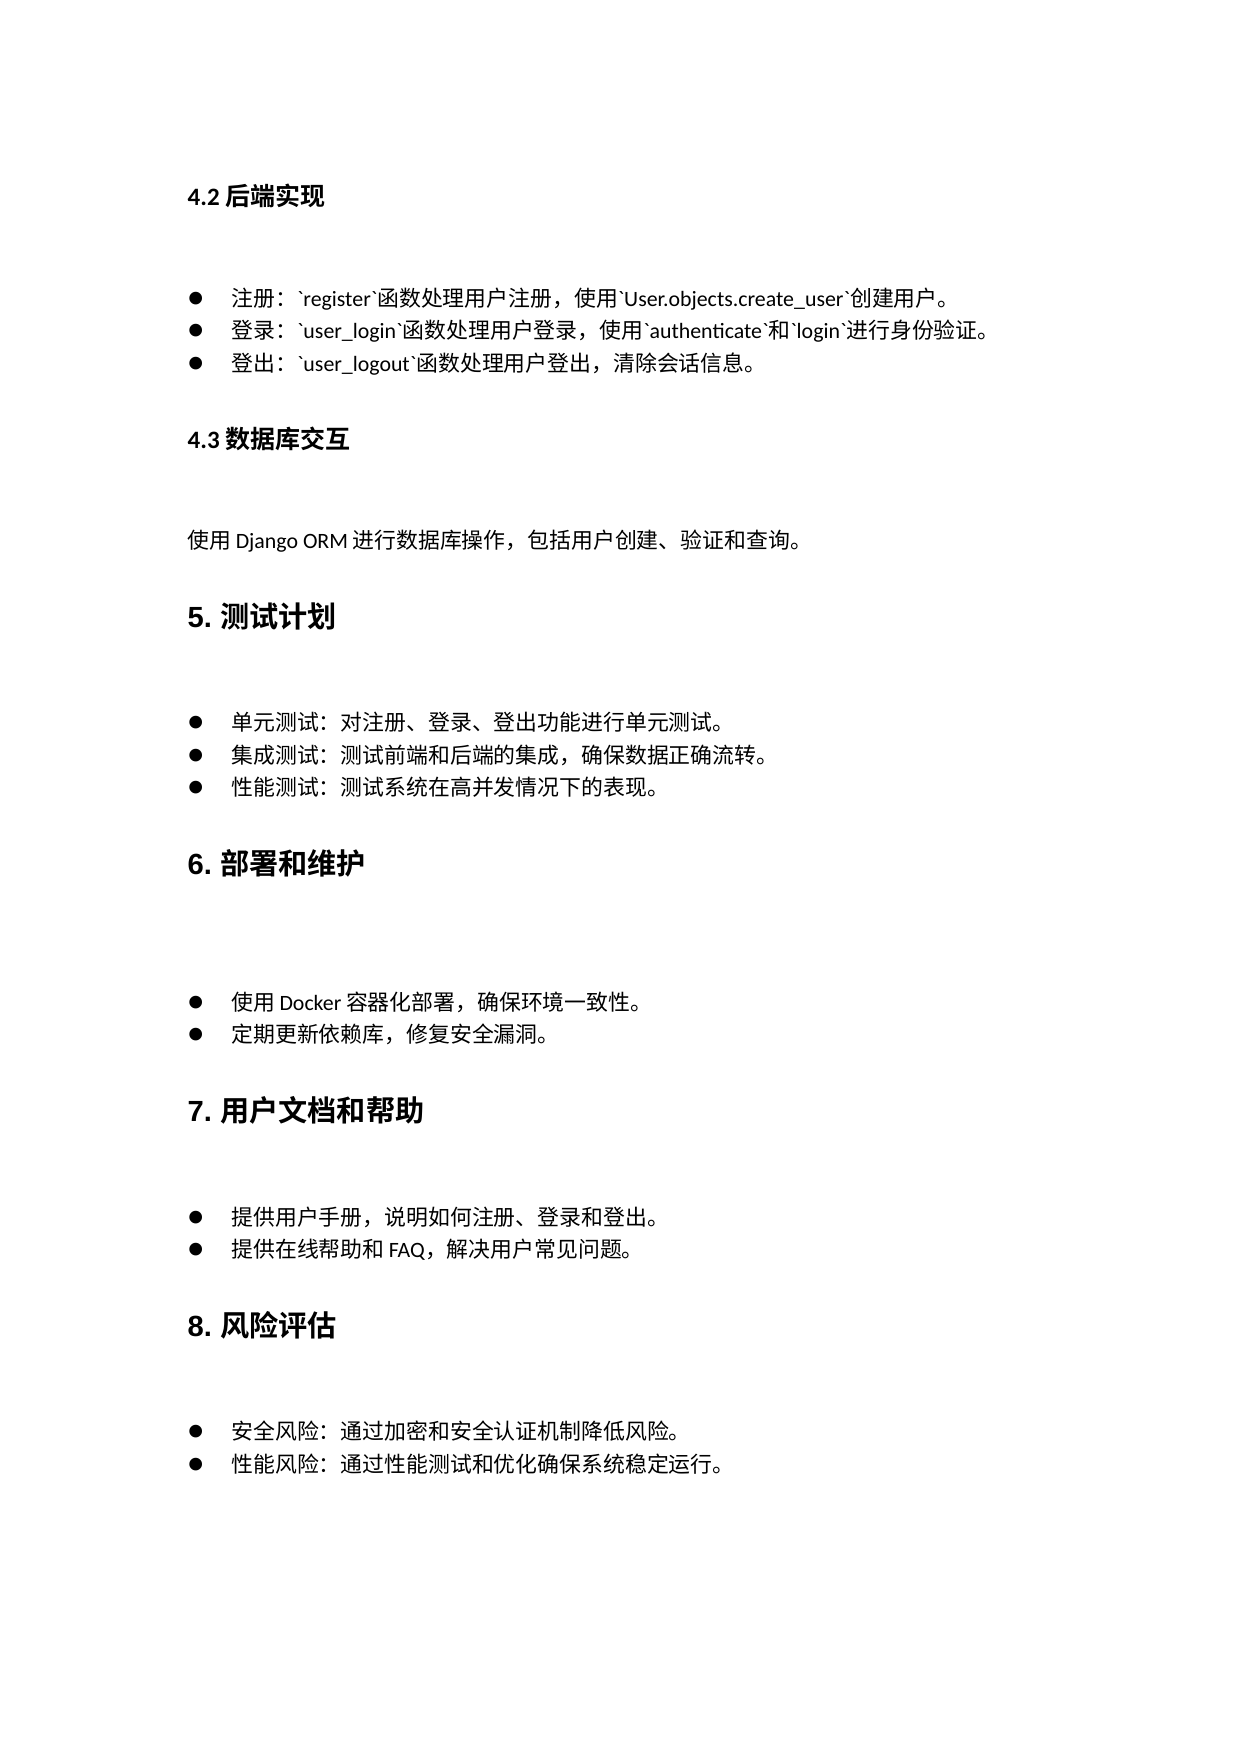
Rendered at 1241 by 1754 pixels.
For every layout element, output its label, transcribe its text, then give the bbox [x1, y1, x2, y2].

list 使用Docker容器化部署，确保环境一致性。 [187, 984, 1053, 1017]
subtitle 7. 用户文档和帮助 [187, 1077, 1053, 1142]
list 性能风险：通过性能测试和优化确保系统稳定运行。 [187, 1446, 1053, 1479]
subtitle 6. 部署和维护 [187, 829, 1053, 894]
subtitle 8. 风险评估 [187, 1291, 1053, 1356]
list 安全风险：通过加密和安全认证机制降低风险。 [187, 1414, 1053, 1446]
subtitle 4.2 后端实现 [187, 162, 1053, 227]
list 登出：`user_logout`函数处理用户登出，清除会话信息。 [187, 345, 1053, 378]
list 提供在线帮助和FAQ，解决用户常见问题。 [187, 1232, 1053, 1264]
subtitle 5. 测试计划 [187, 582, 1053, 647]
list 单元测试：对注册、登录、登出功能进行单元测试。 [187, 705, 1053, 737]
list 性能测试：测试系统在高并发情况下的表现。 [187, 770, 1053, 802]
list 集成测试：测试前端和后端的集成，确保数据正确流转。 [187, 737, 1053, 770]
list 提供用户手册，说明如何注册、登录和登出。 [187, 1199, 1053, 1232]
list 定期更新依赖库，修复安全漏洞。 [187, 1017, 1053, 1049]
text 使用Django ORM进行数据库操作，包括用户创建、验证和查询。 [187, 523, 1053, 555]
list 登录：`user_login`函数处理用户登录，使用`authenticate`和`login`进行身份验证。 [187, 313, 1053, 345]
list 注册：`register`函数处理用户注册，使用`User.objects.create_user`创建用户。 [187, 280, 1053, 313]
subtitle 4.3 数据库交互 [187, 405, 1053, 470]
